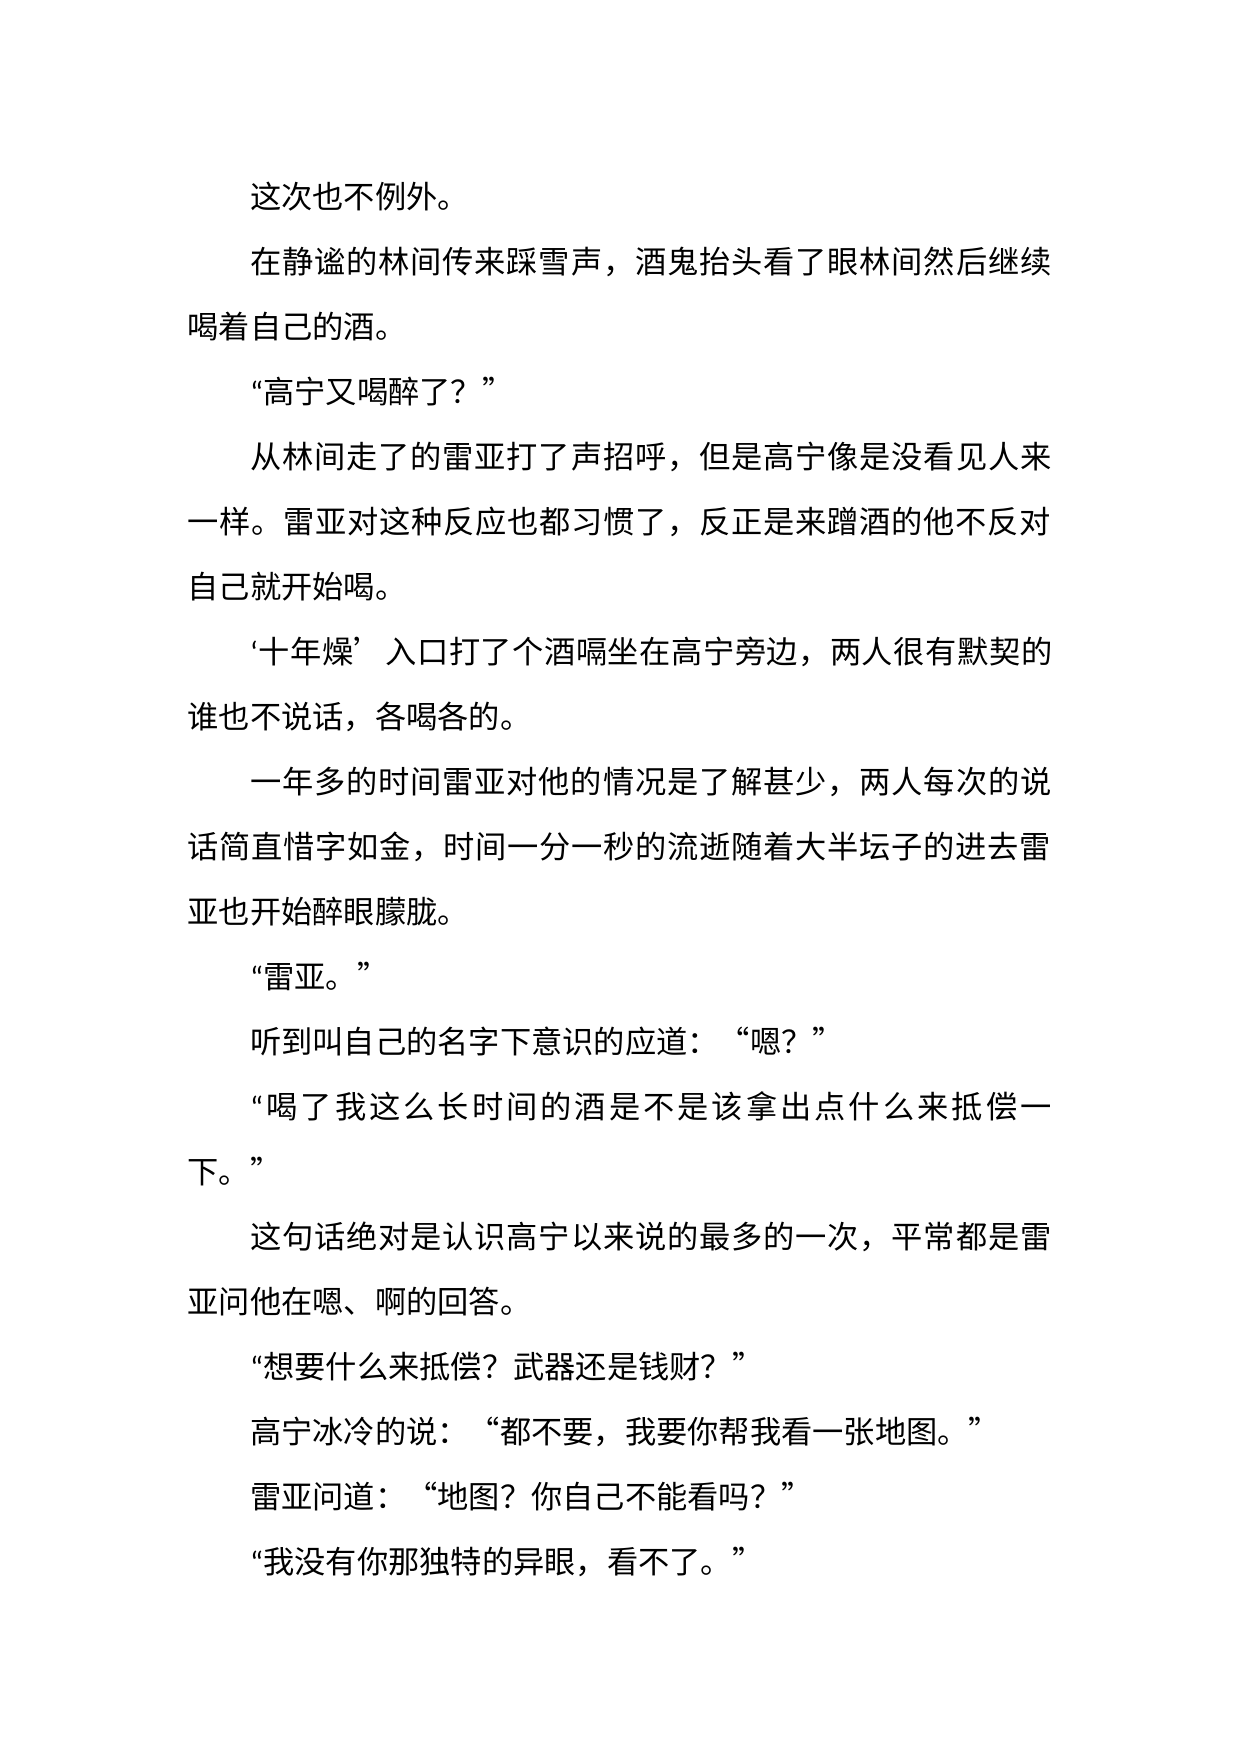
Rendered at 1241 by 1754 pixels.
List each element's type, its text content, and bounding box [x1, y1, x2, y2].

text 从林间走了的雷亚打了声招呼，但是高宁像是没看见人来一样。雷亚对这种反应也都习惯了，反正是来蹭酒的他不反对自己就开始喝。 [187, 422, 1053, 617]
text 听到叫自己的名字下意识的应道：“嗯？” [187, 1007, 1053, 1072]
text 一年多的时间雷亚对他的情况是了解甚少，两人每次的说话简直惜字如金，时间一分一秒的流逝随着大半坛子的进去雷亚也开始醉眼朦胧。 [187, 747, 1053, 942]
text “雷亚。” [187, 942, 1053, 1007]
text “想要什么来抵偿？武器还是钱财？” [187, 1332, 1053, 1397]
text 在静谧的林间传来踩雪声，酒鬼抬头看了眼林间然后继续喝着自己的酒。 [187, 227, 1053, 357]
text “我没有你那独特的异眼，看不了。” [187, 1527, 1053, 1592]
text 高宁冰冷的说：“都不要，我要你帮我看一张地图。” [187, 1397, 1053, 1462]
text 雷亚问道：“地图？你自己不能看吗？” [187, 1462, 1053, 1527]
text “喝了我这么长时间的酒是不是该拿出点什么来抵偿一下。” [187, 1072, 1053, 1202]
text 这句话绝对是认识高宁以来说的最多的一次，平常都是雷亚问他在嗯、啊的回答。 [187, 1202, 1053, 1332]
text ‘十年燥’入口打了个酒嗝坐在高宁旁边，两人很有默契的谁也不说话，各喝各的。 [187, 617, 1053, 747]
text “高宁又喝醉了？” [187, 357, 1053, 422]
text 这次也不例外。 [187, 162, 1053, 227]
